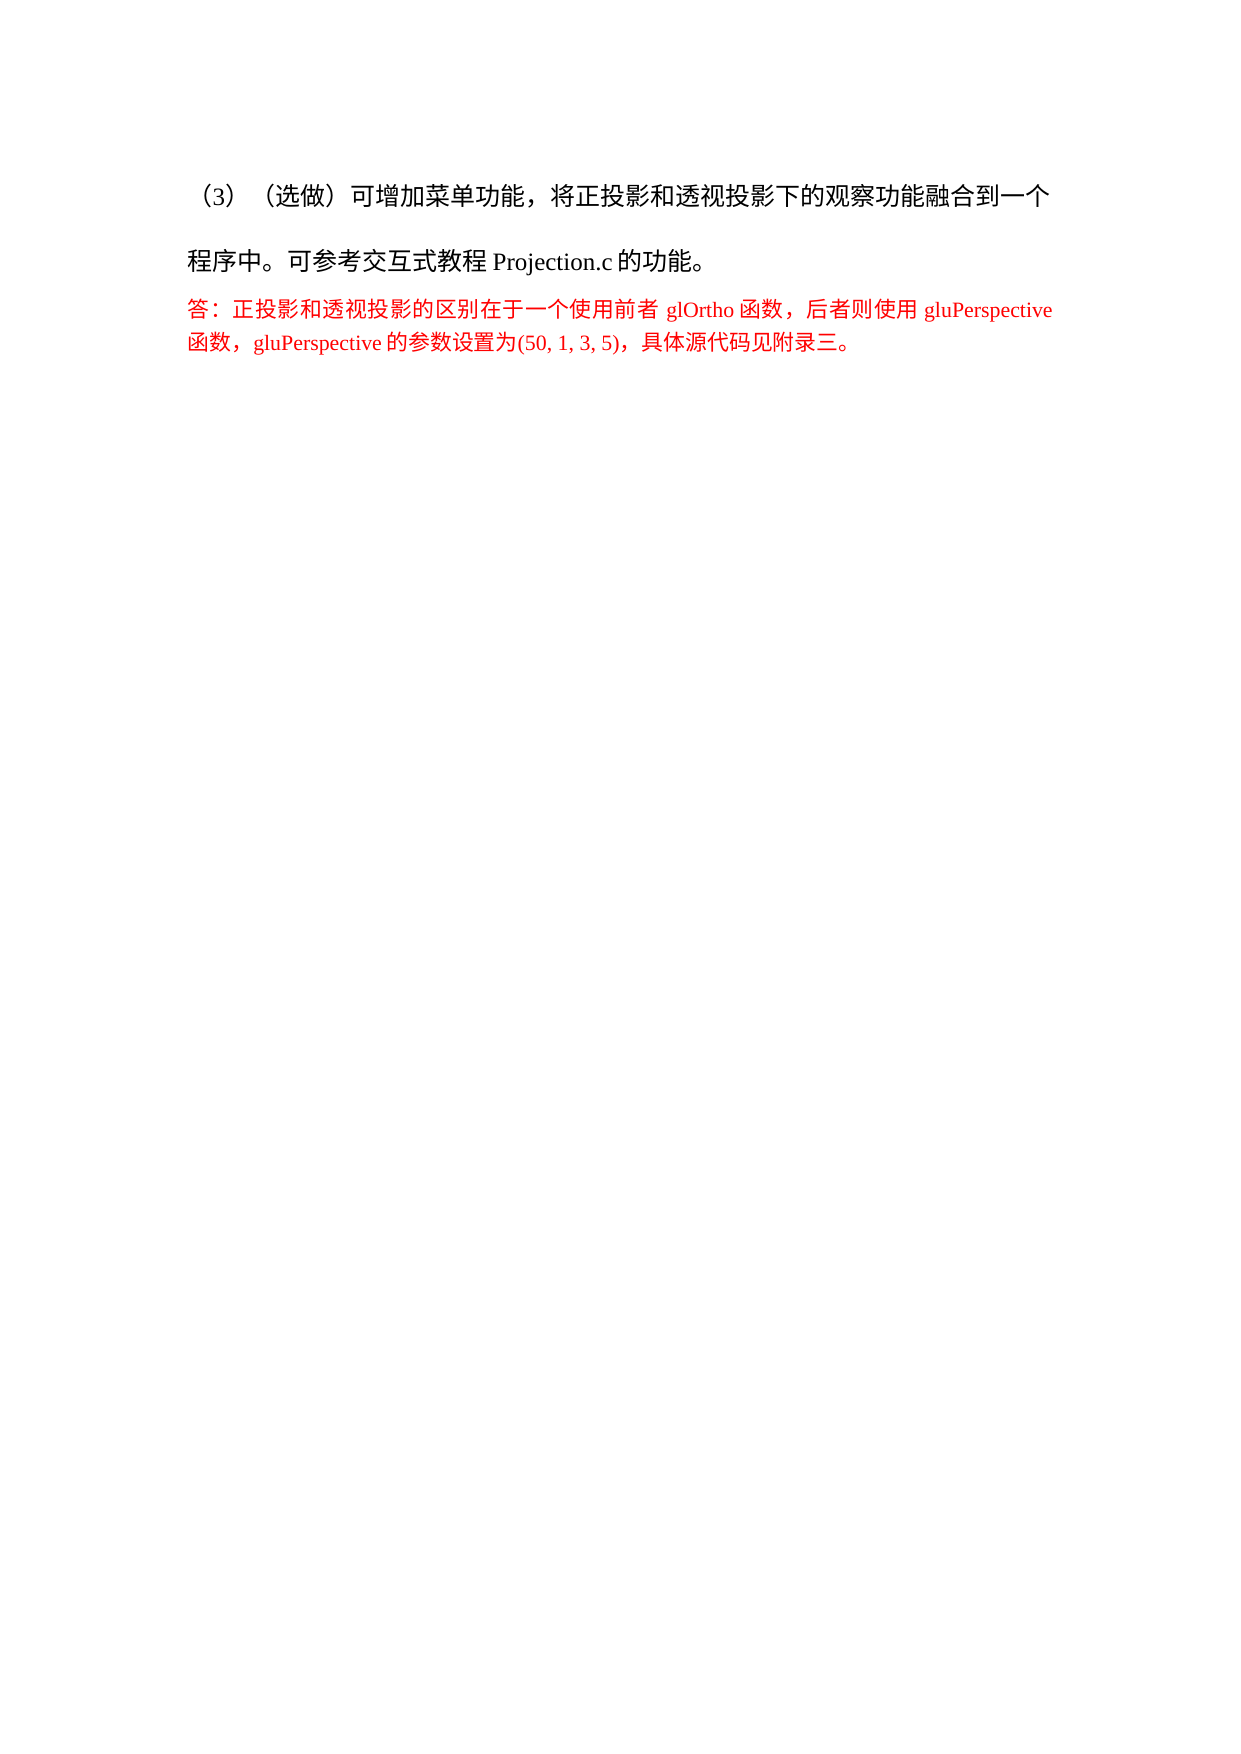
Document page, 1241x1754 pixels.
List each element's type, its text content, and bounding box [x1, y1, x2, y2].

text 答：正投影和透视投影的区别在于一个使用前者glOrtho函数，后者则使用gluPerspective函数，gluPerspective的参数设置为(50, 1, 3, 5)，具体源代码见附录三。 [187, 292, 1053, 357]
text （3）（选做）可增加菜单功能，将正投影和透视投影下的观察功能融合到一个程序中。可参考交互式教程Projection.c的功能。 [187, 162, 1053, 292]
